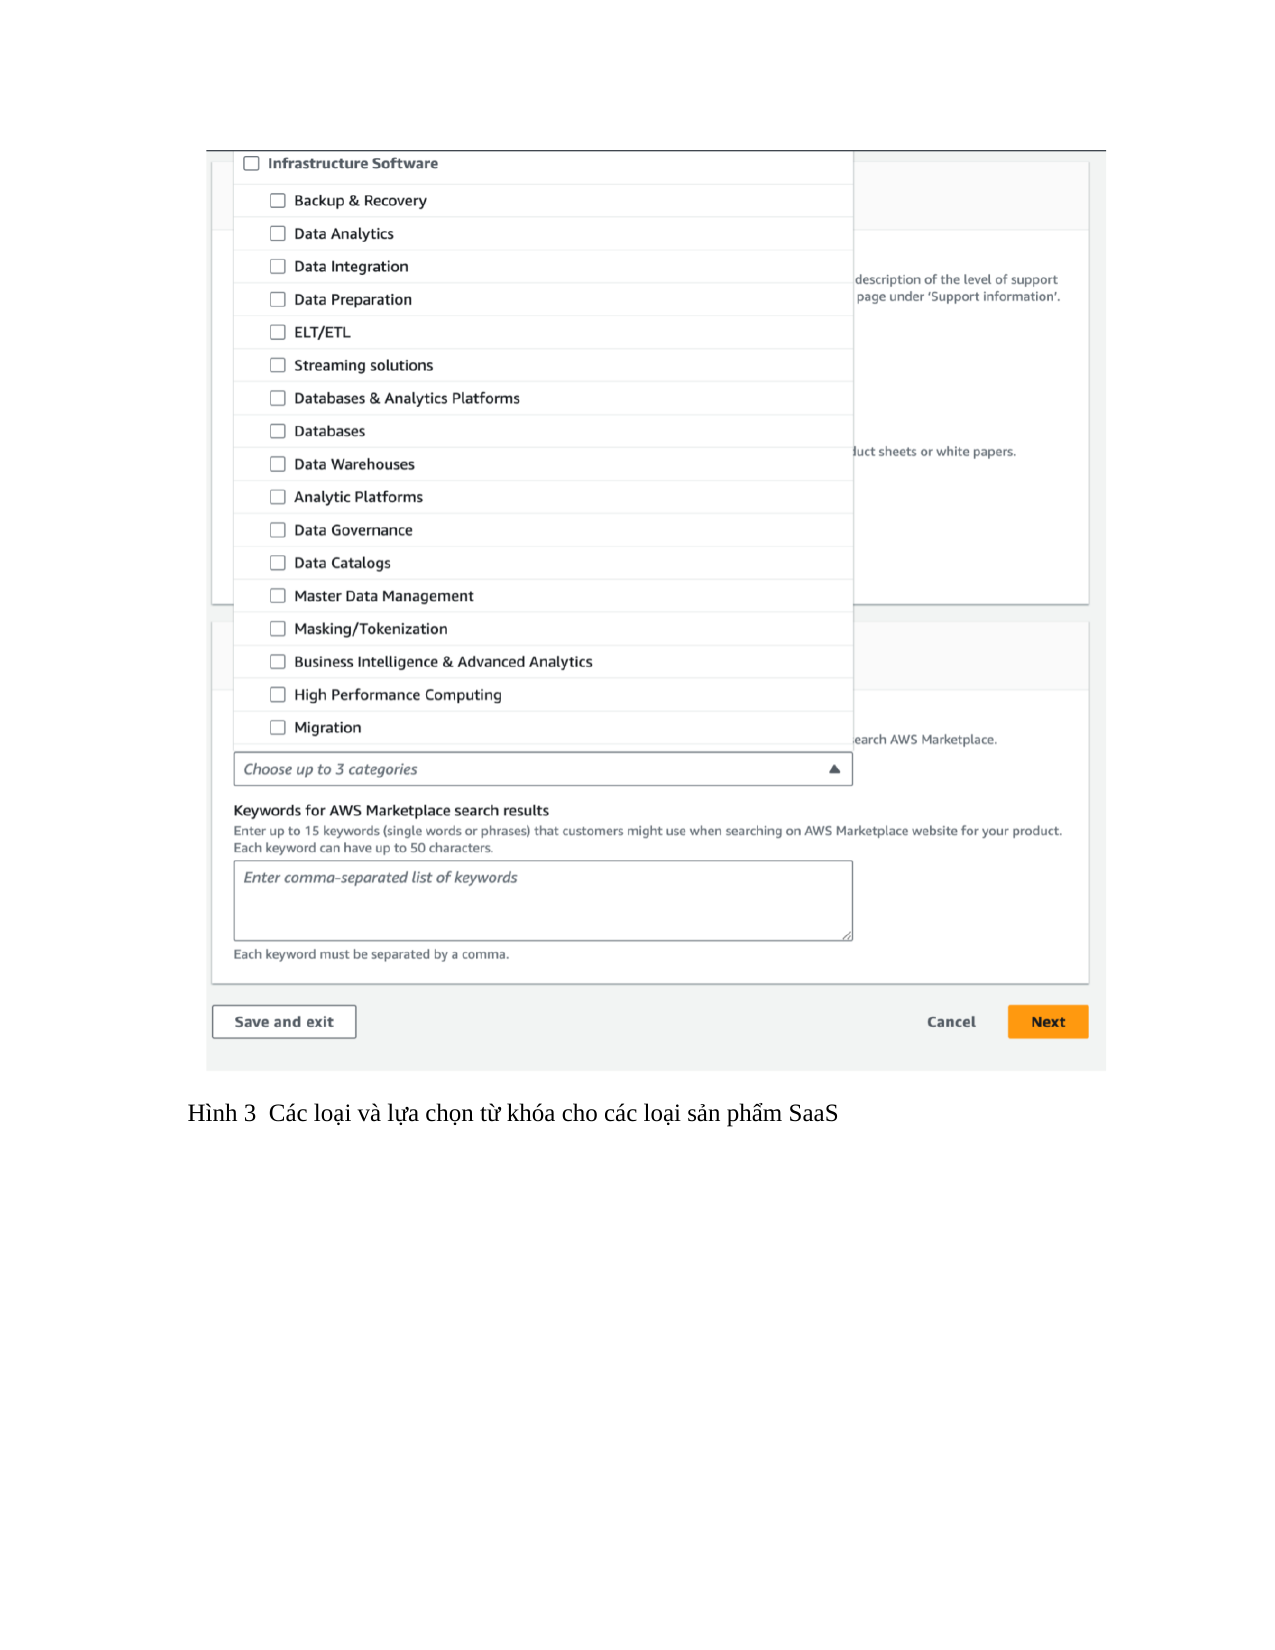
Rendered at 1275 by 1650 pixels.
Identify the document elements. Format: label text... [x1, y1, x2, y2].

text Hình 3 Các loại và lựa chọn từ khóa cho các loại sản phẩm SaaS [187, 1098, 1087, 1126]
picture [206, 150, 1107, 1073]
